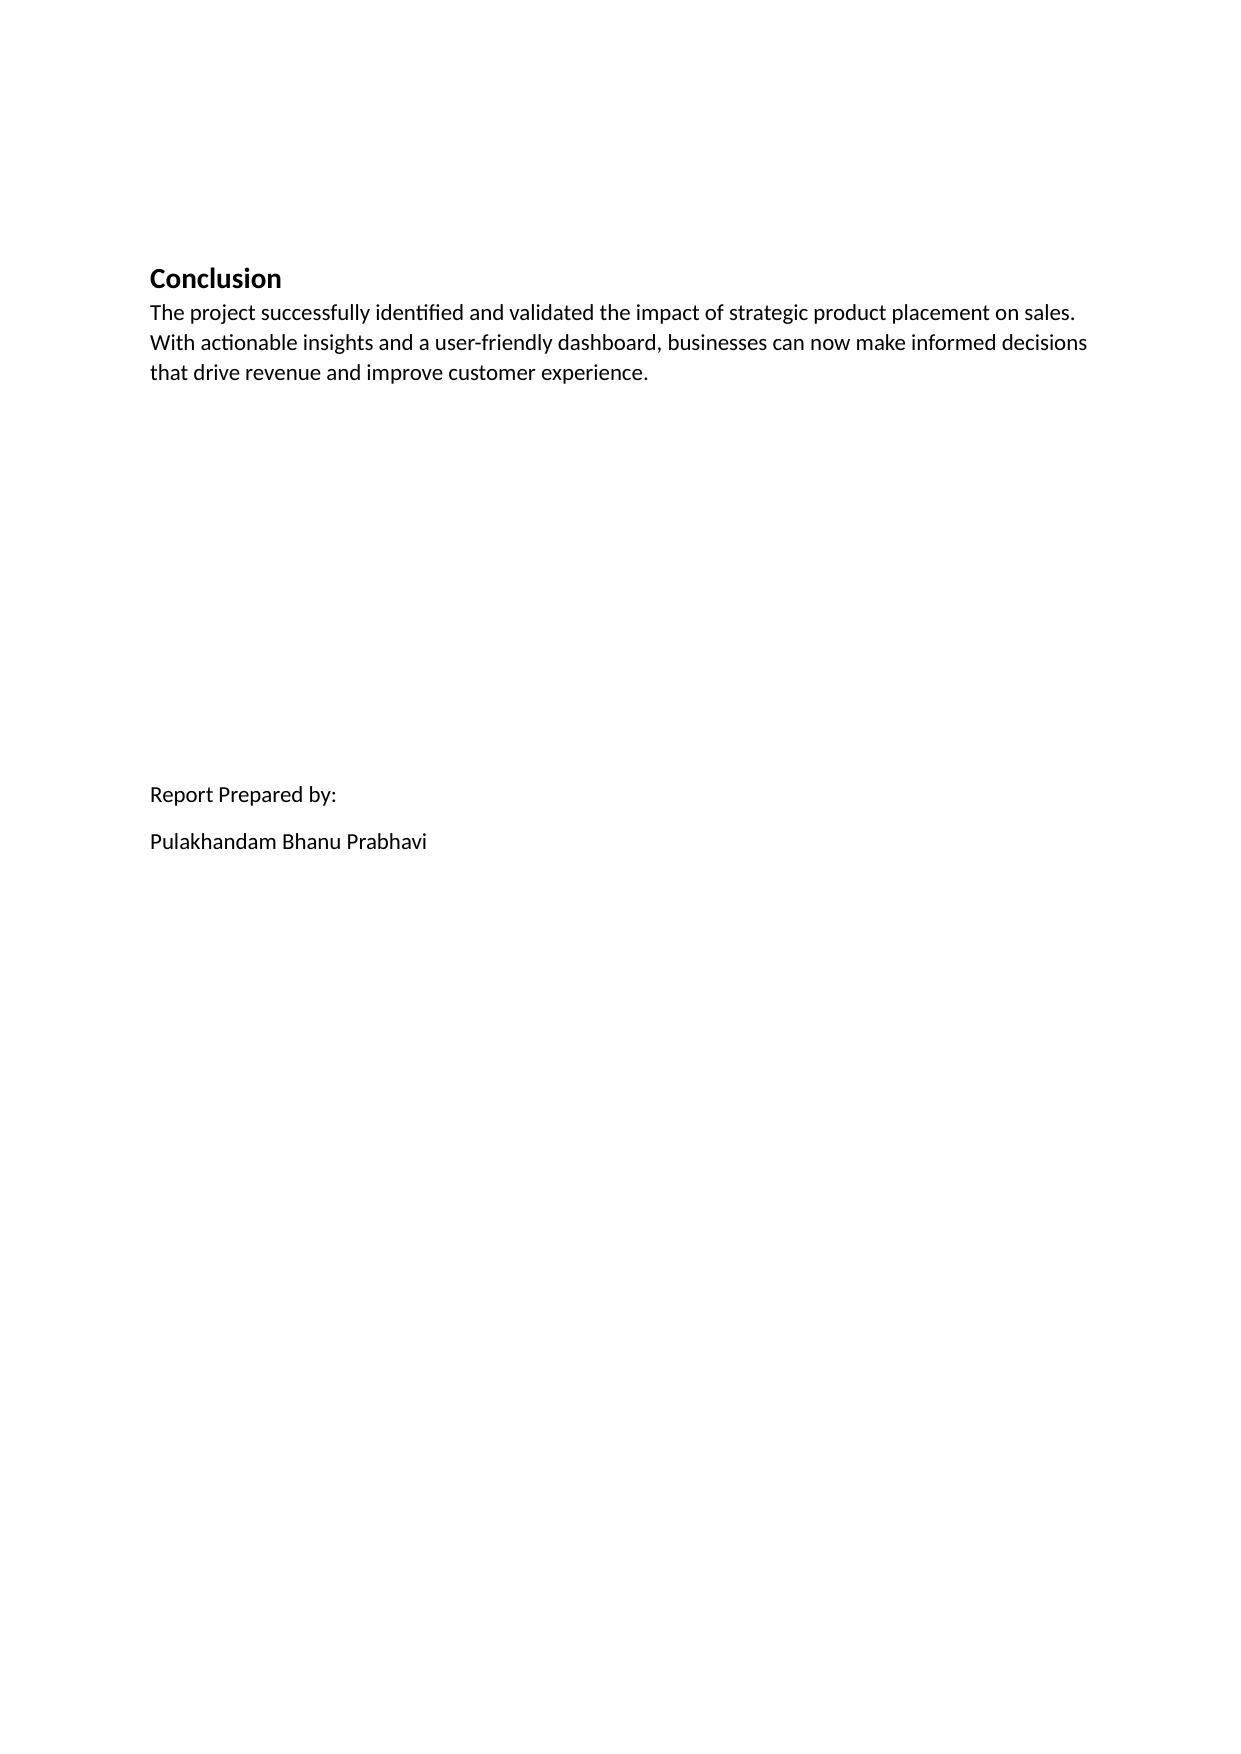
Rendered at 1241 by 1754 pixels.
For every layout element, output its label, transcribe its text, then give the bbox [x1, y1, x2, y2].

text Pulakhandam Bhanu Prabhavi [150, 827, 1090, 855]
text Conclusion The project successfully identified and validated the impact of strategic product placement on sales. With actionable insights and a user-friendly dashboard, businesses can now make informed decisions that drive revenue and improve customer experience. [150, 260, 1090, 386]
text Report Prepared by: [150, 780, 1090, 808]
